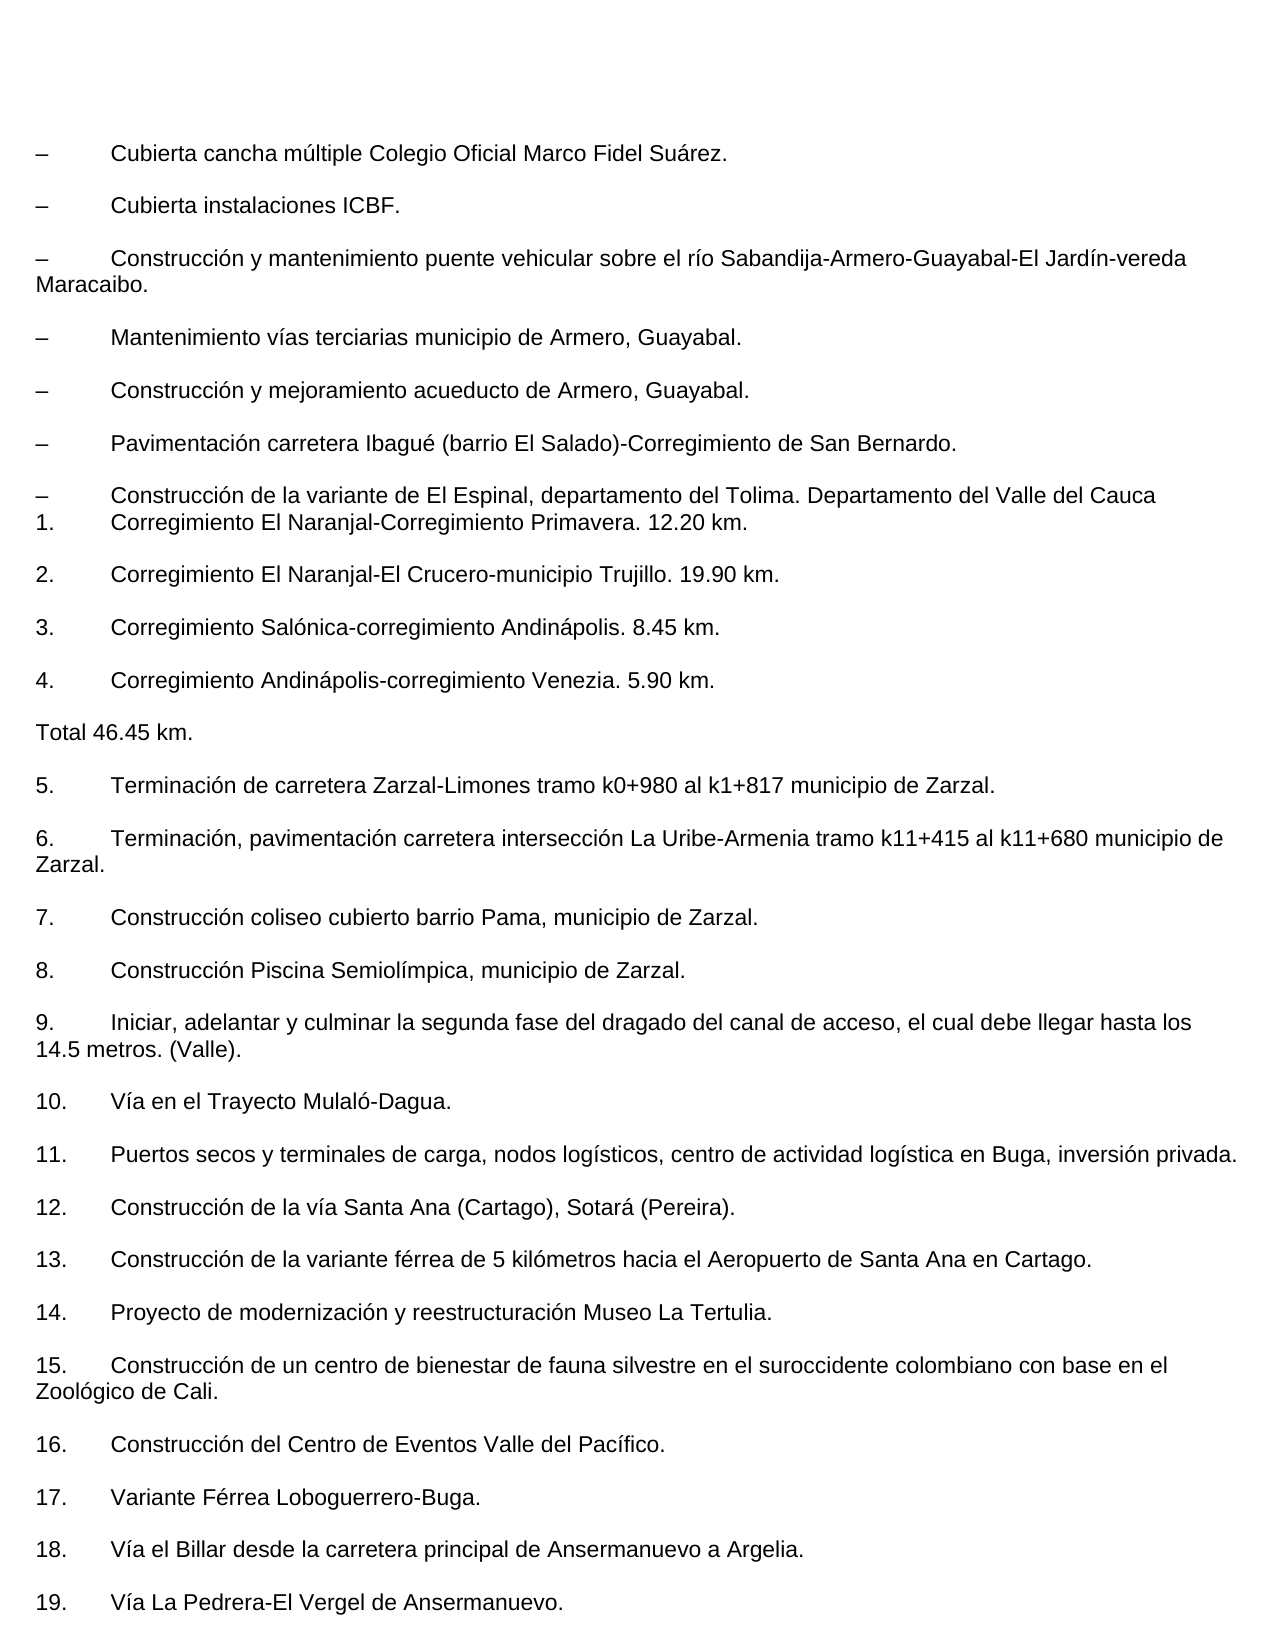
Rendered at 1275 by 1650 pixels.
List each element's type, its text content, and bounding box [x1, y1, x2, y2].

text 6. Terminación, pavimentación carretera intersección La Uribe-Armenia tramo k11+415 al k11+680 municipio de Zarzal. [35, 825, 1239, 877]
text 13. Construcción de la variante férrea de 5 kilómetros hacia el Aeropuerto de Santa Ana en Cartago. [35, 1246, 1239, 1273]
text – Cubierta cancha múltiple Colegio Oficial Marco Fidel Suárez. [35, 139, 1239, 166]
text 1. Corregimiento El Naranjal-Corregimiento Primavera. 12.20 km. [35, 508, 1239, 535]
text – Pavimentación carretera Ibagué (barrio El Salado)-Corregimiento de San Bernardo. [35, 429, 1239, 456]
text – Construcción de la variante de El Espinal, departamento del Tolima. Departamento del Valle del Cauca [35, 482, 1239, 508]
text 11. Puertos secos y terminales de carga, nodos logísticos, centro de actividad logística en Buga, inversión privada. [35, 1141, 1239, 1167]
text 7. Construcción coliseo cubierto barrio Pama, municipio de Zarzal. [35, 904, 1239, 930]
text – Mantenimiento vías terciarias municipio de Armero, Guayabal. [35, 324, 1239, 350]
text 8. Construcción Piscina Semiolímpica, municipio de Zarzal. [35, 957, 1239, 983]
text 15. Construcción de un centro de bienestar de fauna silvestre en el suroccidente colombiano con base en el Zoológico de Cali. [35, 1352, 1239, 1404]
text 5. Terminación de carretera Zarzal-Limones tramo k0+980 al k1+817 municipio de Zarzal. [35, 772, 1239, 798]
text 10. Vía en el Trayecto Mulaló-Dagua. [35, 1088, 1239, 1115]
text 16. Construcción del Centro de Eventos Valle del Pacífico. [35, 1431, 1239, 1457]
text – Cubierta instalaciones ICBF. [35, 192, 1239, 219]
text 19. Vía La Pedrera-El Vergel de Ansermanuevo. [35, 1589, 1239, 1615]
text 18. Vía el Billar desde la carretera principal de Ansermanuevo a Argelia. [35, 1536, 1239, 1563]
text – Construcción y mantenimiento puente vehicular sobre el río Sabandija-Armero-Guayabal-El Jardín-vereda Maracaibo. [35, 245, 1239, 298]
text 17. Variante Férrea Loboguerrero-Buga. [35, 1484, 1239, 1510]
text 9. Iniciar, adelantar y culminar la segunda fase del dragado del canal de acceso, el cual debe llegar hasta los 14.5 metros. (Valle). [35, 1009, 1239, 1062]
text – Construcción y mejoramiento acueducto de Armero, Guayabal. [35, 377, 1239, 403]
text 3. Corregimiento Salónica-corregimiento Andinápolis. 8.45 km. [35, 614, 1239, 640]
text 12. Construcción de la vía Santa Ana (Cartago), Sotará (Pereira). [35, 1194, 1239, 1220]
text 14. Proyecto de modernización y reestructuración Museo La Tertulia. [35, 1299, 1239, 1326]
text Total 46.45 km. [35, 719, 1239, 746]
text 4. Corregimiento Andinápolis-corregimiento Venezia. 5.90 km. [35, 667, 1239, 693]
text 2. Corregimiento El Naranjal-El Crucero-municipio Trujillo. 19.90 km. [35, 561, 1239, 588]
